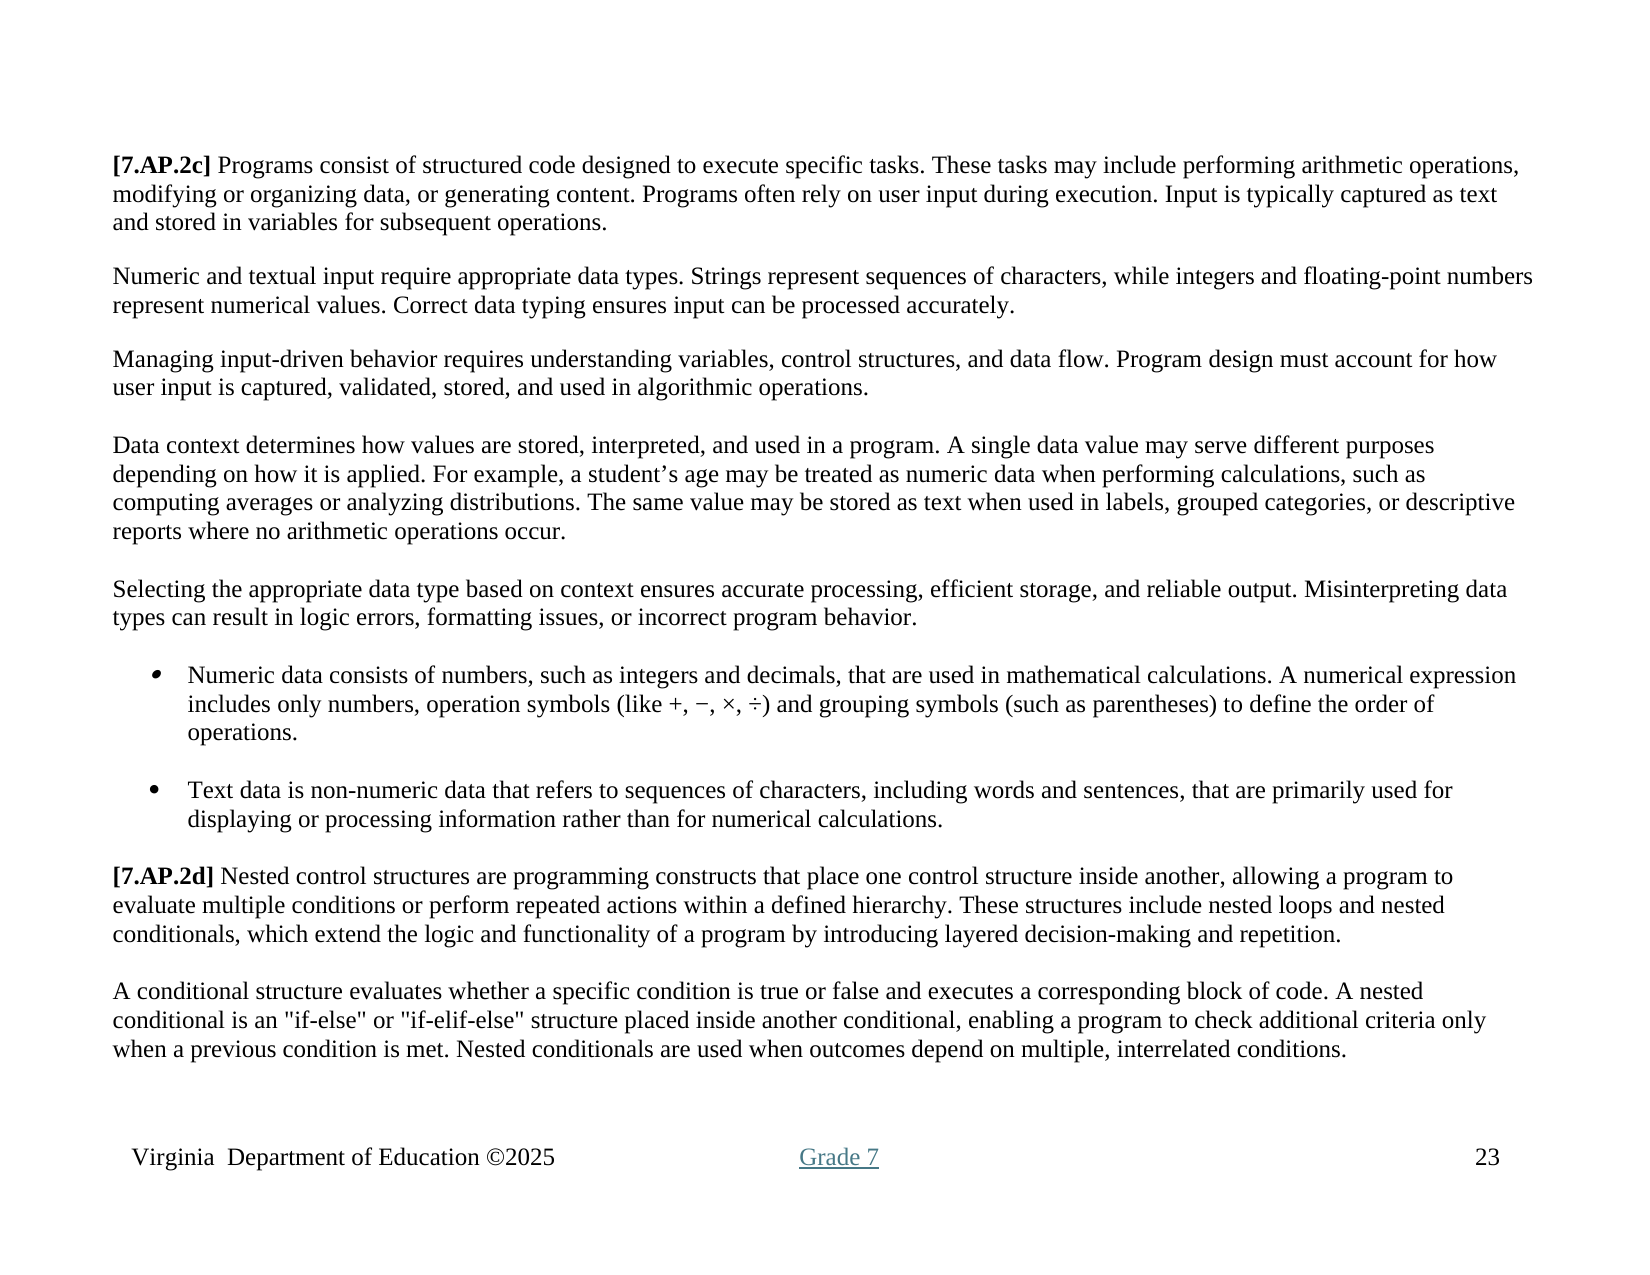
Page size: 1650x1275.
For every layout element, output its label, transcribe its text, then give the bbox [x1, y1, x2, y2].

list Text data is non-numeric data that refers to sequences of characters, including words and sentences, that are primarily used for displaying or processing information rather than for numerical calculations. [150, 775, 1537, 832]
text [7.AP.2c] Programs consist of structured code designed to execute specific tasks. These tasks may include performing arithmetic operations, modifying or organizing data, or generating content. Programs often rely on user input during execution. Input is typically captured as text and stored in variables for subsequent operations. [112, 150, 1537, 236]
text Selecting the appropriate data type based on context ensures accurate processing, efficient storage, and reliable output. Misinterpreting data types can result in logic errors, formatting issues, or incorrect program behavior. [112, 574, 1537, 631]
text Managing input-driven behavior requires understanding variables, control structures, and data flow. Program design must account for how user input is captured, validated, stored, and used in algorithmic operations. [112, 344, 1537, 401]
text [7.AP.2d] Nested control structures are programming constructs that place one control structure inside another, allowing a program to evaluate multiple conditions or perform repeated actions within a defined hierarchy. These structures include nested loops and nested conditionals, which extend the logic and functionality of a program by introducing layered decision-making and repetition. [112, 861, 1537, 947]
text Numeric and textual input require appropriate data types. Strings represent sequences of characters, while integers and floating-point numbers represent numerical values. Correct data typing ensures input can be processed accurately. [112, 261, 1537, 319]
text A conditional structure evaluates whether a specific condition is true or false and executes a corresponding block of code. A nested conditional is an "if-else" or "if-elif-else" structure placed inside another conditional, enabling a program to check additional criteria only when a previous condition is met. Nested conditionals are used when outcomes depend on multiple, interrelated conditions. [112, 976, 1537, 1062]
list Numeric data consists of numbers, such as integers and decimals, that are used in mathematical calculations. A numerical expression includes only numbers, operation symbols (like +, −, ×, ÷) and grouping symbols (such as parentheses) to define the order of operations. [150, 660, 1537, 746]
text Data context determines how values are stored, interpreted, and used in a program. A single data value may serve different purposes depending on how it is applied. For example, a student’s age may be treated as numeric data when performing calculations, such as computing averages or analyzing distributions. The same value may be stored as text when used in labels, grouped categories, or descriptive reports where no arithmetic operations occur. [112, 430, 1537, 545]
